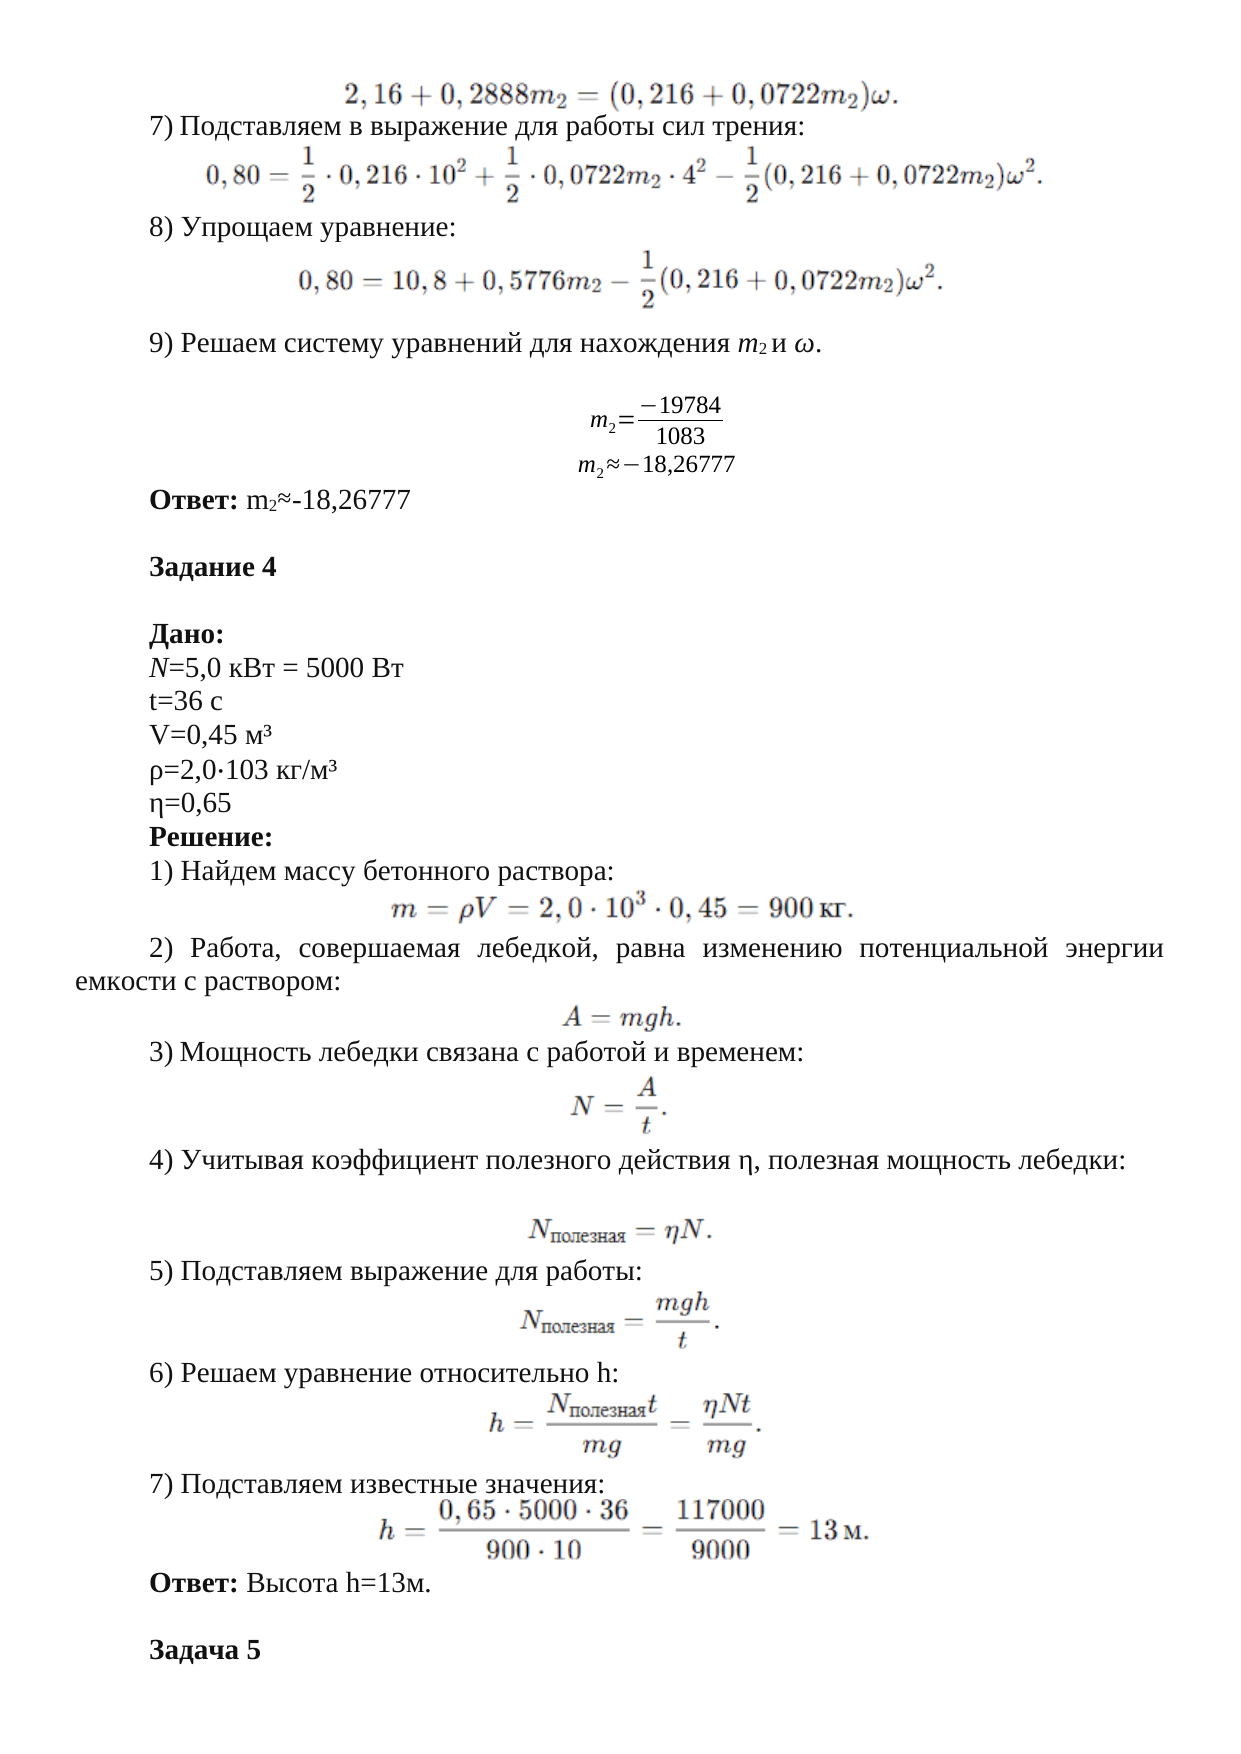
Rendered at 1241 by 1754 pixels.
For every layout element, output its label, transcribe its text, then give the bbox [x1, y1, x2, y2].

text 7) Подставляем известные значения: [75, 1466, 1165, 1499]
text 1) Найдем массу бетонного раствора: [75, 853, 1165, 886]
picture [370, 1499, 870, 1566]
text Задача 5 [75, 1632, 1165, 1666]
text V=0,45 м³ [112, 717, 1165, 750]
picture [558, 997, 682, 1035]
text t=36 с [112, 683, 1165, 717]
picture [525, 1209, 715, 1253]
text Задание 4 [75, 549, 1165, 583]
text 6) Решаем уравнение относительно h: [75, 1356, 1165, 1389]
text 9) Решаем систему уравнений для нахождения m2 и ω. [75, 325, 1165, 358]
text 5) Подставляем выражение для работы: [75, 1253, 1165, 1286]
text η=0,65 [112, 786, 1165, 819]
text 8) Упрощаем уравнение: [75, 209, 1165, 242]
picture [338, 75, 900, 108]
picture [381, 886, 859, 930]
picture [193, 142, 1047, 209]
text Ответ: Высота h=13м. [75, 1565, 1165, 1599]
picture [292, 242, 948, 325]
text Решение: [75, 819, 1165, 853]
picture [513, 1286, 727, 1356]
text 3) Мощность лебедки связана с работой и временем: [75, 1034, 1165, 1068]
text 4) Учитывая коэффициент полезного действия η, полезная мощность лебедки: [75, 1142, 1165, 1176]
picture [474, 1389, 767, 1466]
text ρ=2,0⋅103 кг/м³ [112, 750, 1165, 786]
text N=5,0 кВт = 5000 Вт [112, 650, 1165, 683]
picture [565, 1067, 675, 1143]
text Ответ: m2-18,26777 [75, 482, 1165, 516]
text Дано: [75, 616, 1165, 650]
text 2) Работа, совершаемая лебедкой, равна изменению потенциальной энергии емкости с раствором: [75, 930, 1165, 997]
text 7) Подставляем в выражение для работы сил трения: [75, 108, 1165, 142]
